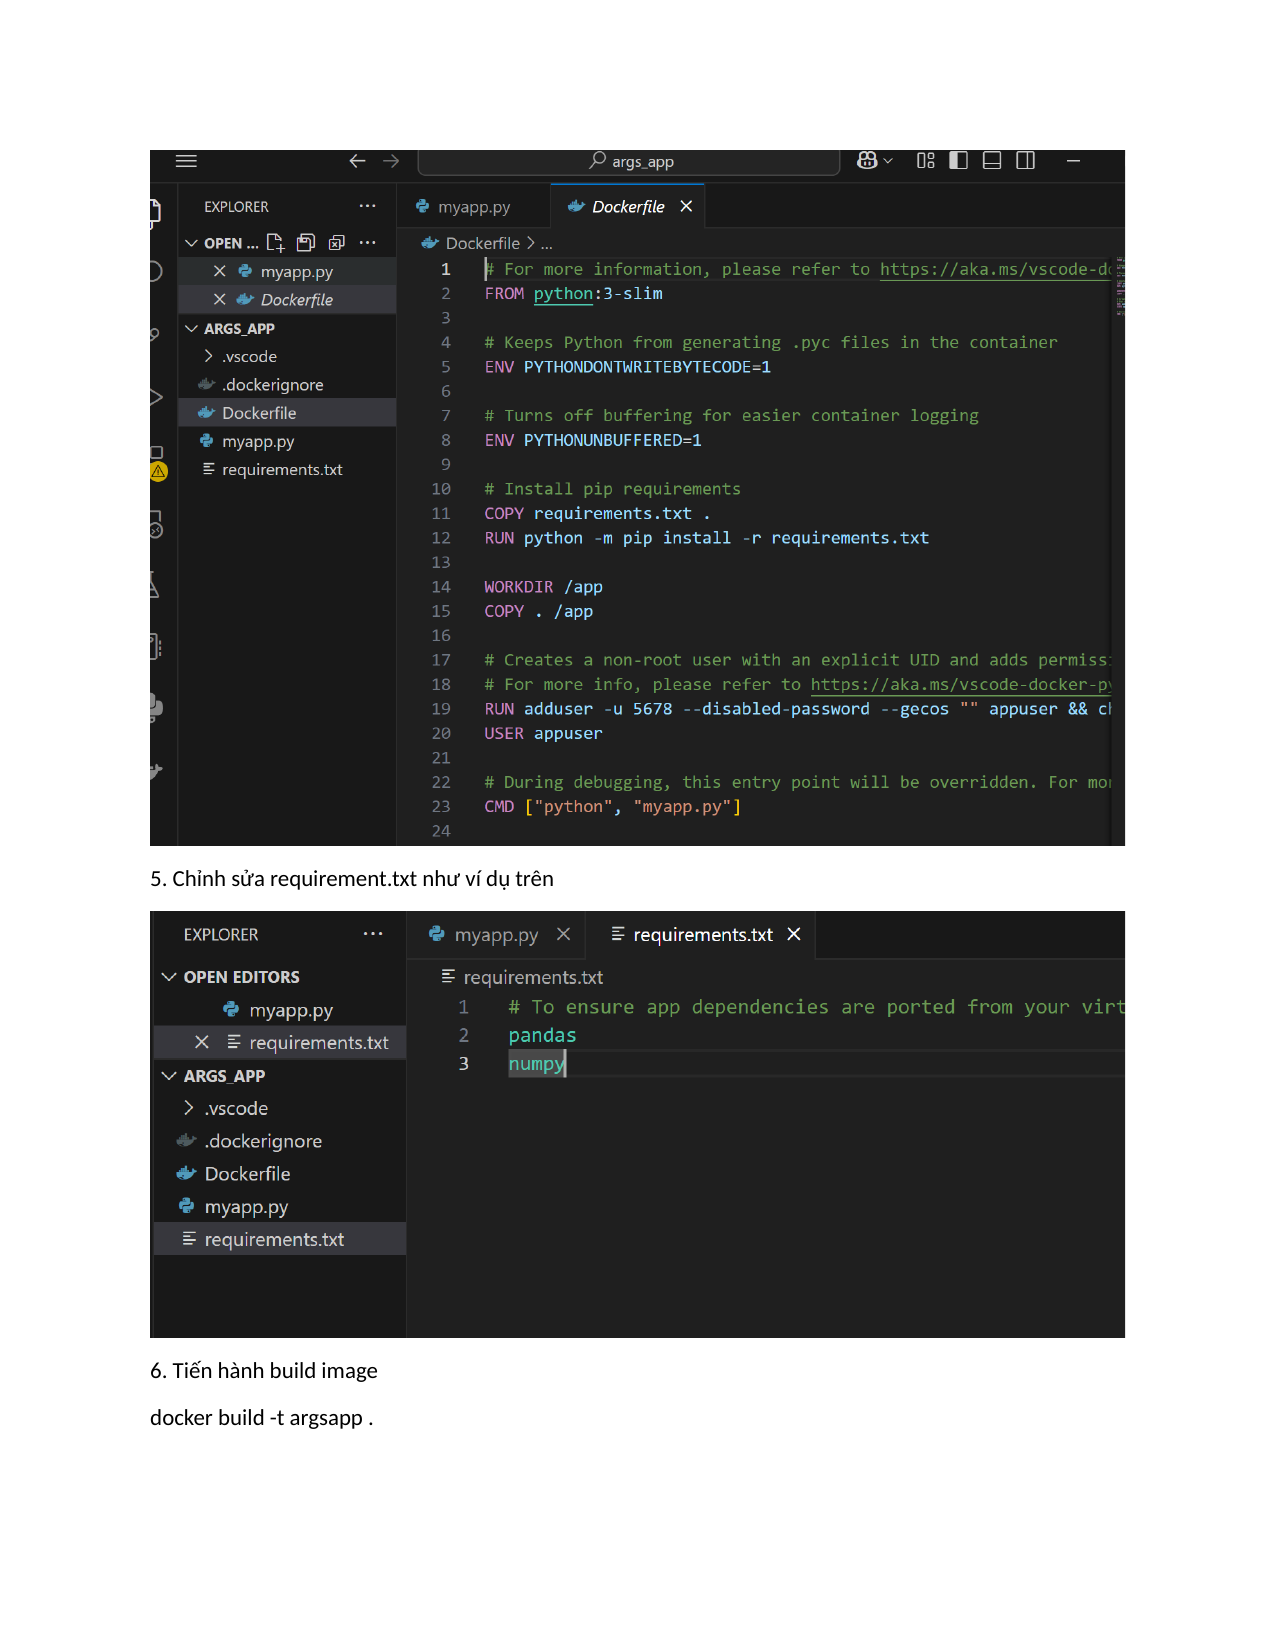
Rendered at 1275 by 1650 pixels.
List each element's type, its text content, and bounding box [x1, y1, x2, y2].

text docker build -t argsapp . [150, 1403, 1125, 1431]
text 5. Chỉnh sửa requirement.txt như ví dụ trên [150, 864, 1125, 893]
text 6. Tiến hành build image [150, 1356, 1125, 1384]
picture [150, 150, 1125, 846]
picture [150, 911, 1125, 1338]
